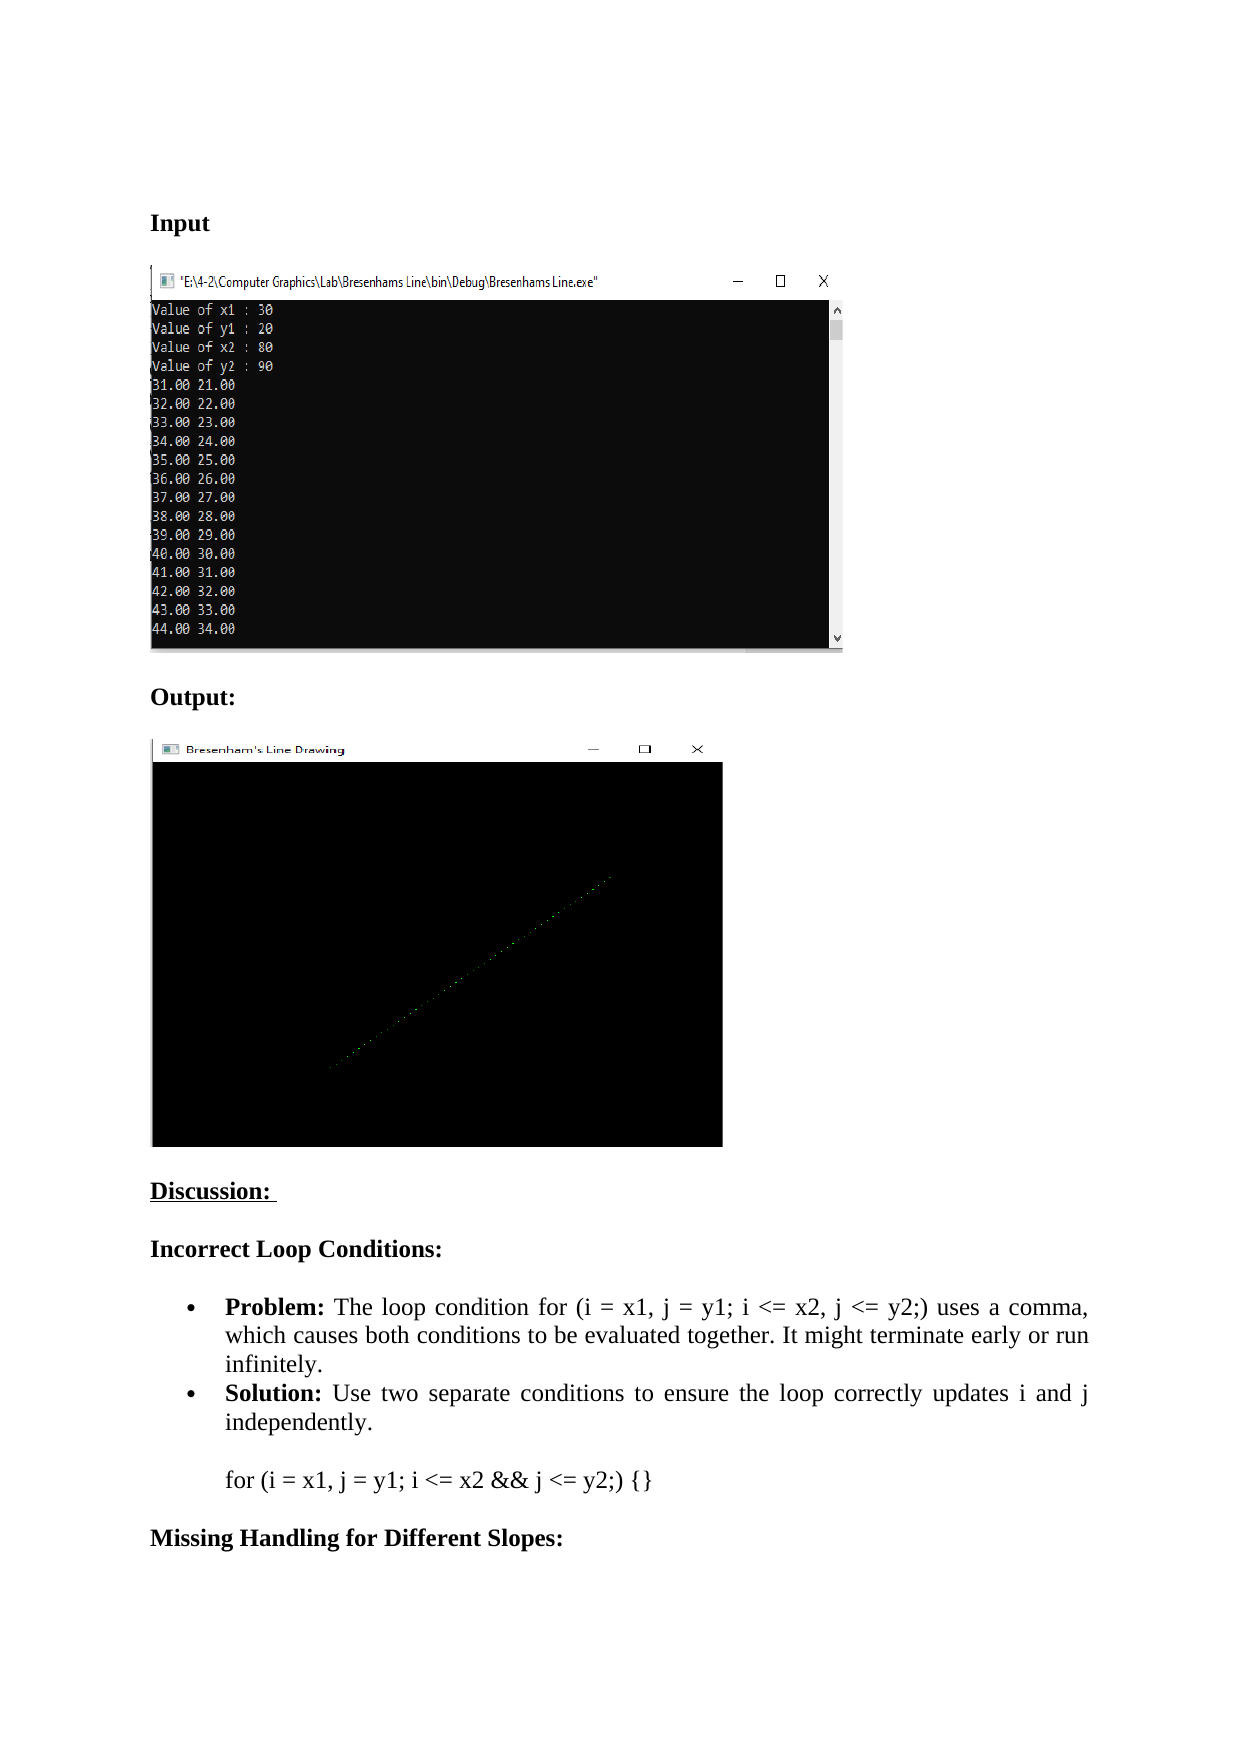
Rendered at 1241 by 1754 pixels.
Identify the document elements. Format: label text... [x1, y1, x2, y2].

list Solution: Use two separate conditions to ensure the loop correctly updates i and j independently. [187, 1378, 1090, 1436]
text Input [150, 208, 1090, 237]
text Missing Handling for Different Slopes: [150, 1523, 1090, 1551]
picture [150, 265, 843, 653]
text Incorrect Loop Conditions: [150, 1234, 1090, 1263]
list Problem: The loop condition for (i = x1, j = y1; i <= x2, j <= y2;) uses a comma, which causes both conditions to be evaluated together. It might terminate early or run infinitely. [187, 1292, 1090, 1378]
text Discussion: [150, 1176, 1090, 1205]
text for (i = x1, j = y1; i <= x2 && j <= y2;) {} [225, 1465, 1090, 1493]
picture [150, 739, 723, 1147]
text Output: [150, 682, 1090, 711]
